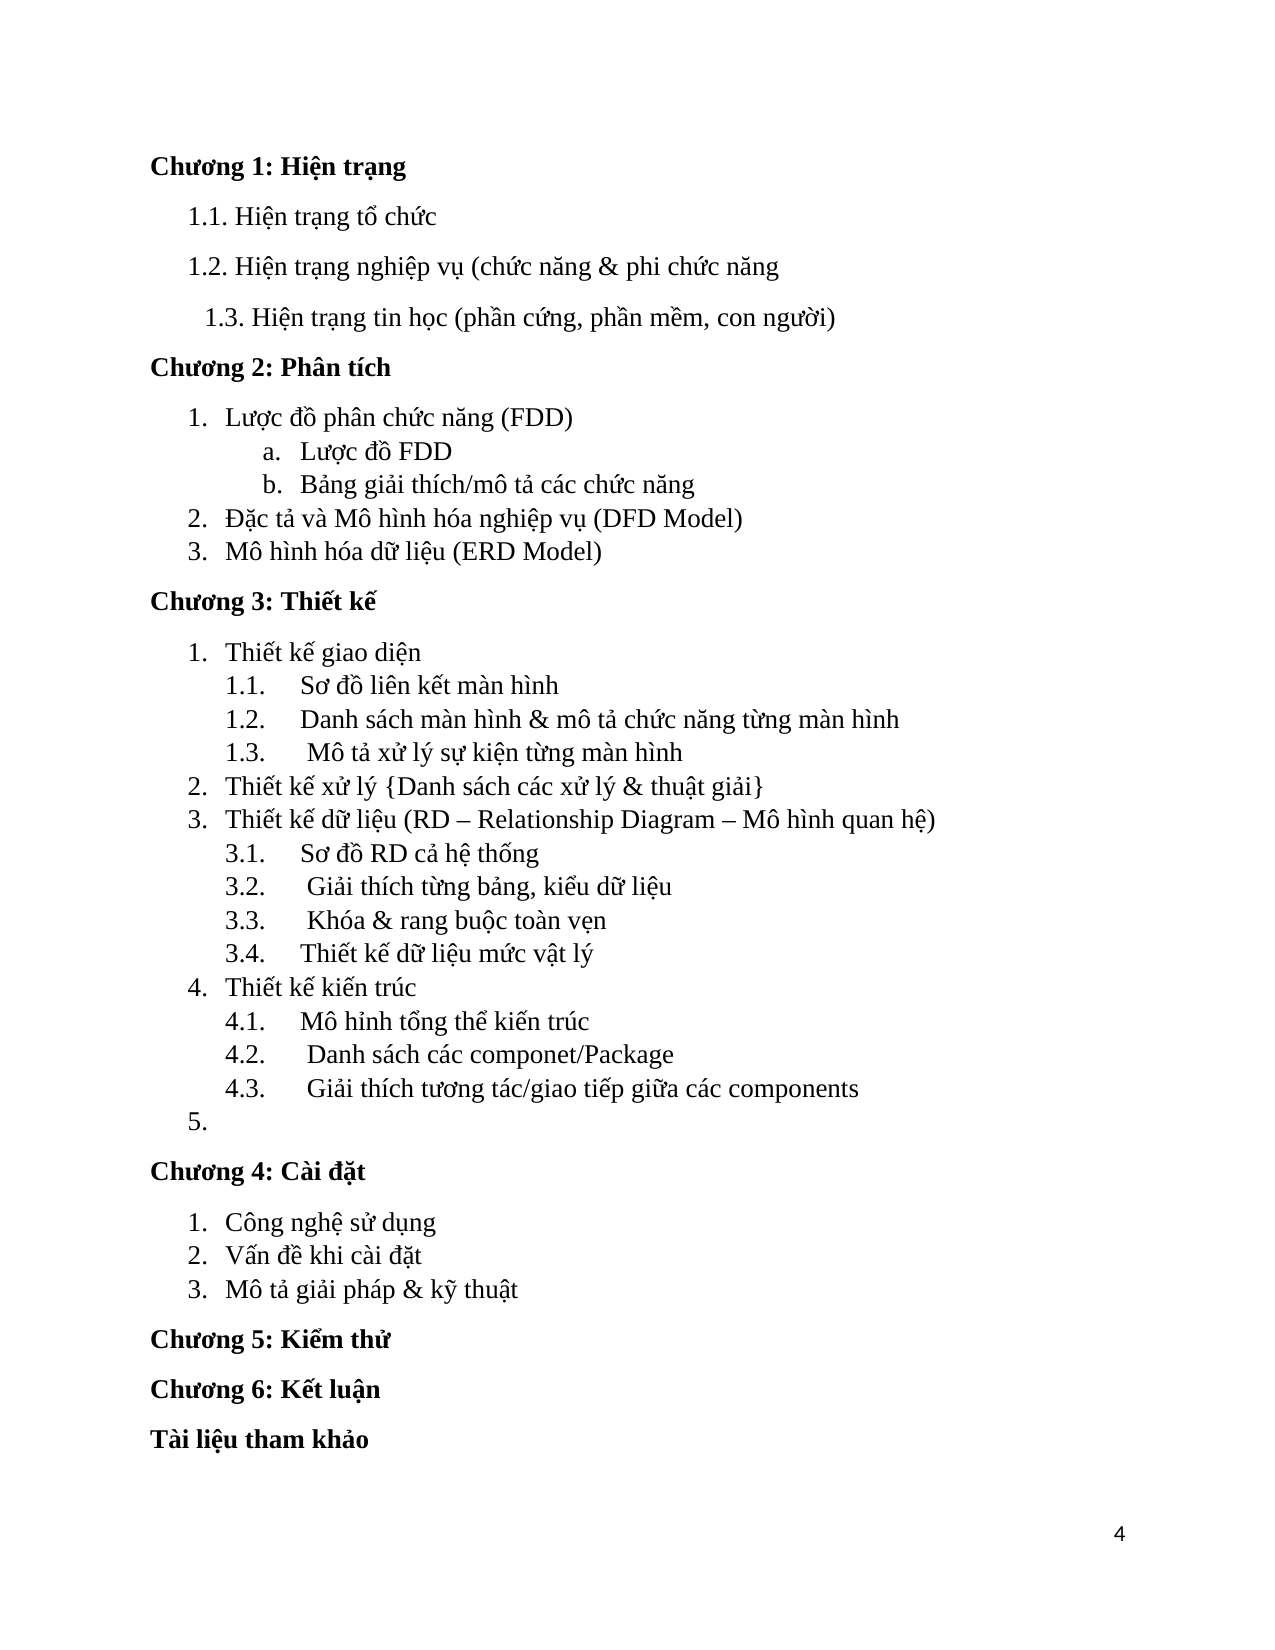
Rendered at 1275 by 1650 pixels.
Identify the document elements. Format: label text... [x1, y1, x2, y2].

list Mô hỉnh tổng thể kiến trúc [225, 1004, 1125, 1036]
list Sơ đồ RD cả hệ thống [225, 837, 1125, 868]
list Lược đồ phân chức năng (FDD) [187, 401, 1125, 432]
list Công nghệ sử dụng [187, 1206, 1125, 1237]
list Lược đồ FDD [262, 434, 1125, 466]
list Danh sách màn hình & mô tả chức năng từng màn hình [225, 703, 1125, 734]
text 1.1. Hiện trạng tổ chức [187, 200, 1125, 231]
text Chương 6: Kết luận [150, 1373, 1125, 1404]
list Thiết kế dữ liệu mức vật lý [225, 937, 1125, 969]
text 1.3. Hiện trạng tin học (phần cứng, phần mềm, con người) [150, 301, 1125, 332]
list Vấn đề khi cài đặt [187, 1239, 1125, 1270]
list Sơ đồ liên kết màn hình [225, 669, 1125, 700]
list Thiết kế xử lý {Danh sách các xử lý & thuật giải} [187, 770, 1125, 801]
text Chương 3: Thiết kế [150, 585, 1125, 617]
list Mô hình hóa dữ liệu (ERD Model) [187, 535, 1125, 566]
text Chương 2: Phân tích [150, 351, 1125, 382]
list Thiết kế dữ liệu (RD – Relationship Diagram – Mô hình quan hệ) [187, 803, 1125, 834]
text Tài liệu tham khảo [150, 1423, 1125, 1454]
list Giải thích tương tác/giao tiếp giữa các components [225, 1072, 1125, 1103]
list Khóa & rang buộc toàn vẹn [225, 904, 1125, 935]
text Chương 5: Kiểm thử [150, 1323, 1125, 1354]
list Mô tả giải pháp & kỹ thuật [187, 1273, 1125, 1304]
list Mô tả xử lý sự kiện từng màn hình [225, 736, 1125, 767]
list Thiết kế kiến trúc [187, 971, 1125, 1002]
text Chương 4: Cài đặt [150, 1155, 1125, 1187]
list Giải thích từng bảng, kiểu dữ liệu [225, 870, 1125, 902]
list Thiết kế giao diện [187, 636, 1125, 667]
list Đặc tả và Mô hình hóa nghiệp vụ (DFD Model) [187, 502, 1125, 533]
list Bảng giải thích/mô tả các chức năng [262, 468, 1125, 499]
text Chương 1: Hiện trạng [150, 150, 1125, 181]
text 1.2. Hiện trạng nghiệp vụ (chức năng & phi chức năng [150, 250, 1125, 282]
list Danh sách các componet/Package [225, 1038, 1125, 1069]
